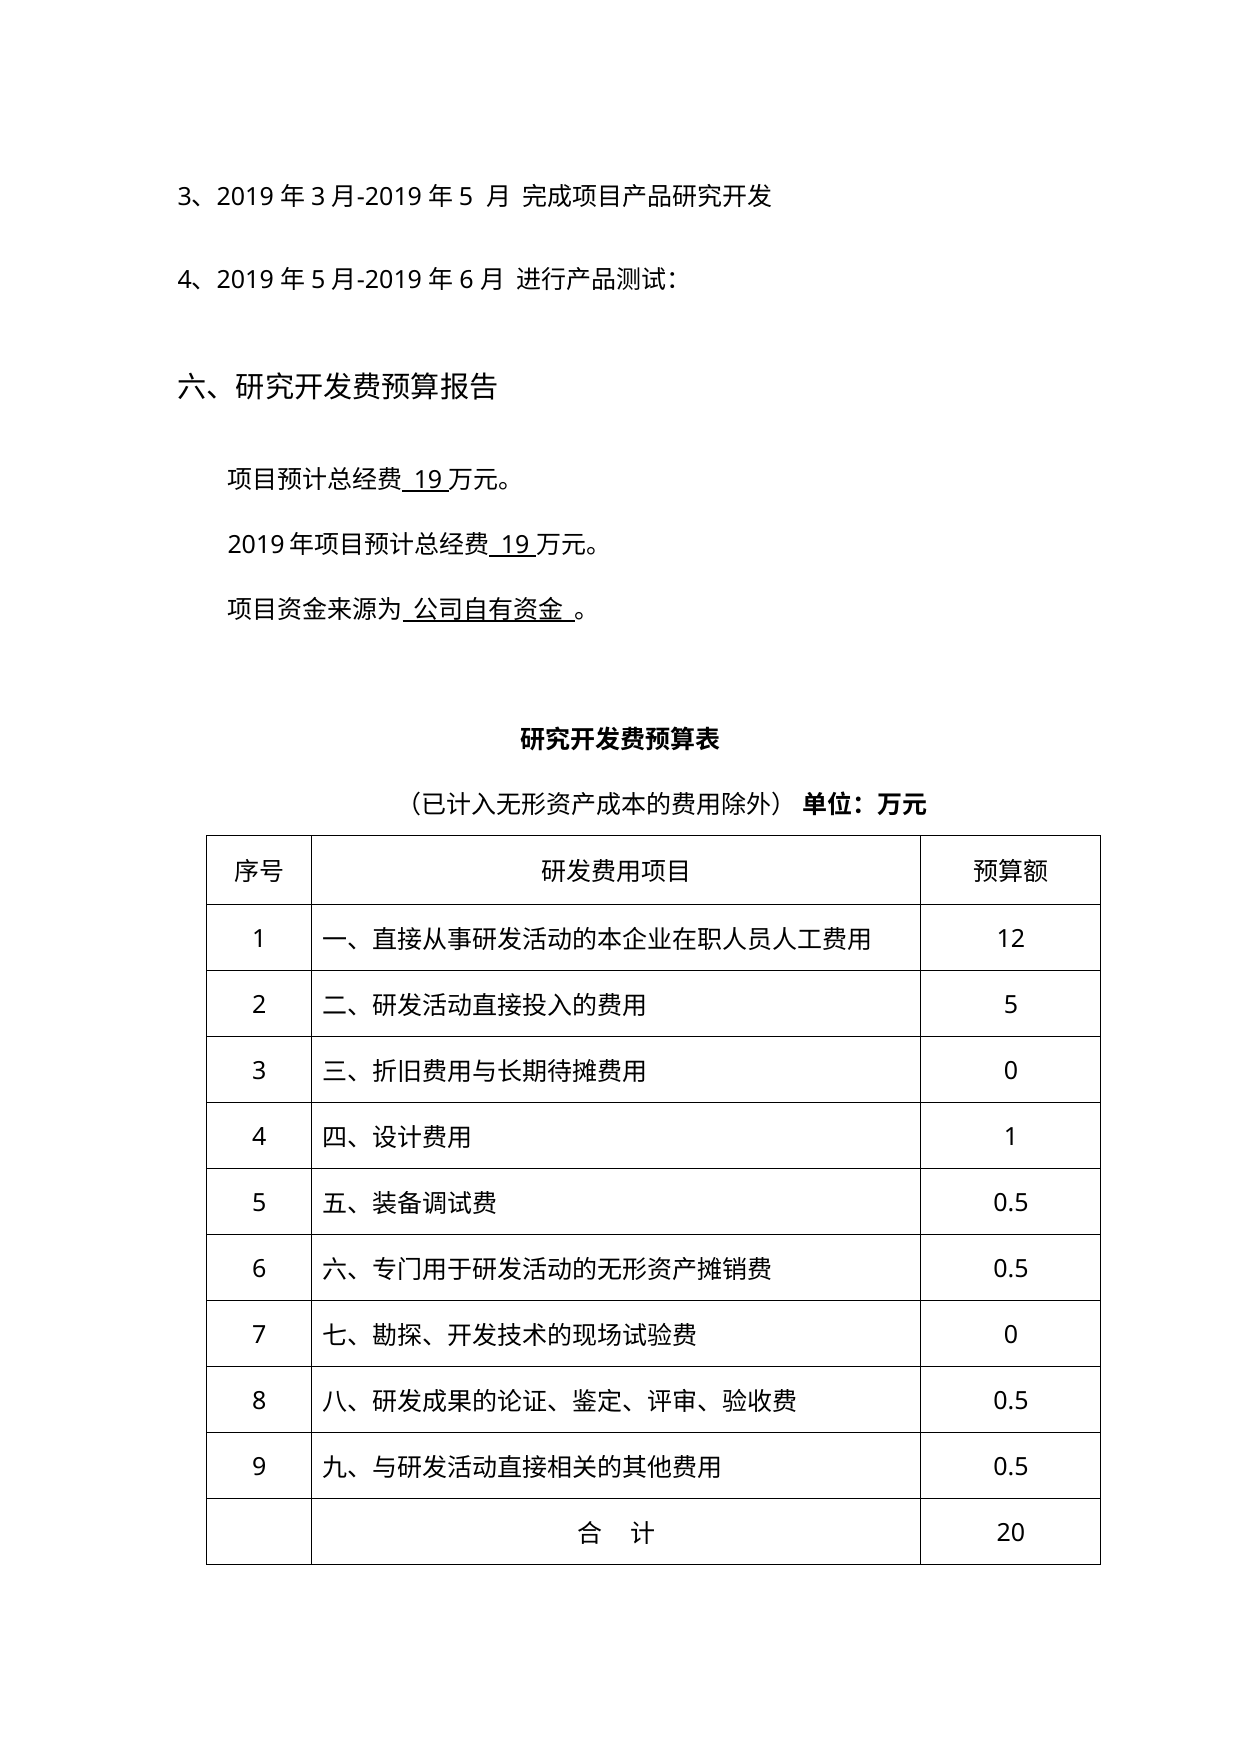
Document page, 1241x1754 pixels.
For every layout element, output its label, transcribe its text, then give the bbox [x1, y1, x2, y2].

table_cell 九、与研发活动直接相关的其他费用 [312, 1433, 920, 1498]
table_cell 四、设计费用 [312, 1103, 920, 1168]
text 2019年项目预计总经费 19 万元。 [177, 510, 1063, 575]
table_cell 9 [207, 1433, 311, 1498]
table_header 序号 [207, 836, 311, 904]
table_cell 4 [207, 1103, 311, 1168]
table_cell 合 计 [312, 1499, 920, 1564]
table_cell 0.5 [921, 1235, 1100, 1300]
table_cell 八、研发成果的论证、鉴定、评审、验收费 [312, 1367, 920, 1432]
text （已计入无形资产成本的费用除外） 单位：万元 [177, 770, 996, 835]
text 4、2019 年 5 月-2019 年 6 月 进行产品测试： [177, 245, 949, 310]
table_cell 五、装备调试费 [312, 1169, 920, 1234]
table_cell 5 [921, 971, 1100, 1036]
table_cell 0.5 [921, 1433, 1100, 1498]
table_cell [207, 1499, 311, 1564]
table_cell 3 [207, 1037, 311, 1102]
table_cell 0.5 [921, 1367, 1100, 1432]
table_cell 8 [207, 1367, 311, 1432]
text 研究开发费预算表 [177, 705, 1063, 770]
table_cell 三、折旧费用与长期待摊费用 [312, 1037, 920, 1102]
table_cell 2 [207, 971, 311, 1036]
table_cell 12 [921, 905, 1100, 970]
table_cell 一、直接从事研发活动的本企业在职人员人工费用 [312, 905, 920, 970]
text 六、研究开发费预算报告 [177, 353, 1063, 418]
table_cell 0 [921, 1301, 1100, 1366]
table_cell 20 [921, 1499, 1100, 1564]
table_cell 1 [921, 1103, 1100, 1168]
table_cell 七、勘探、开发技术的现场试验费 [312, 1301, 920, 1366]
table_cell 二、研发活动直接投入的费用 [312, 971, 920, 1036]
table_cell 5 [207, 1169, 311, 1234]
text 项目资金来源为 公司自有资金 。 [177, 575, 1063, 640]
table_cell 0.5 [921, 1169, 1100, 1234]
list 3、2019 年 3 月-2019 年5 月 完成项目产品研究开发 [177, 162, 1063, 227]
table_header 预算额 [921, 836, 1100, 904]
table_cell 1 [207, 905, 311, 970]
table_header 研发费用项目 [312, 836, 920, 904]
table_cell 6 [207, 1235, 311, 1300]
table_cell 7 [207, 1301, 311, 1366]
table_cell 0 [921, 1037, 1100, 1102]
table_cell 六、专门用于研发活动的无形资产摊销费 [312, 1235, 920, 1300]
text 项目预计总经费 19 万元。 [177, 445, 1063, 510]
